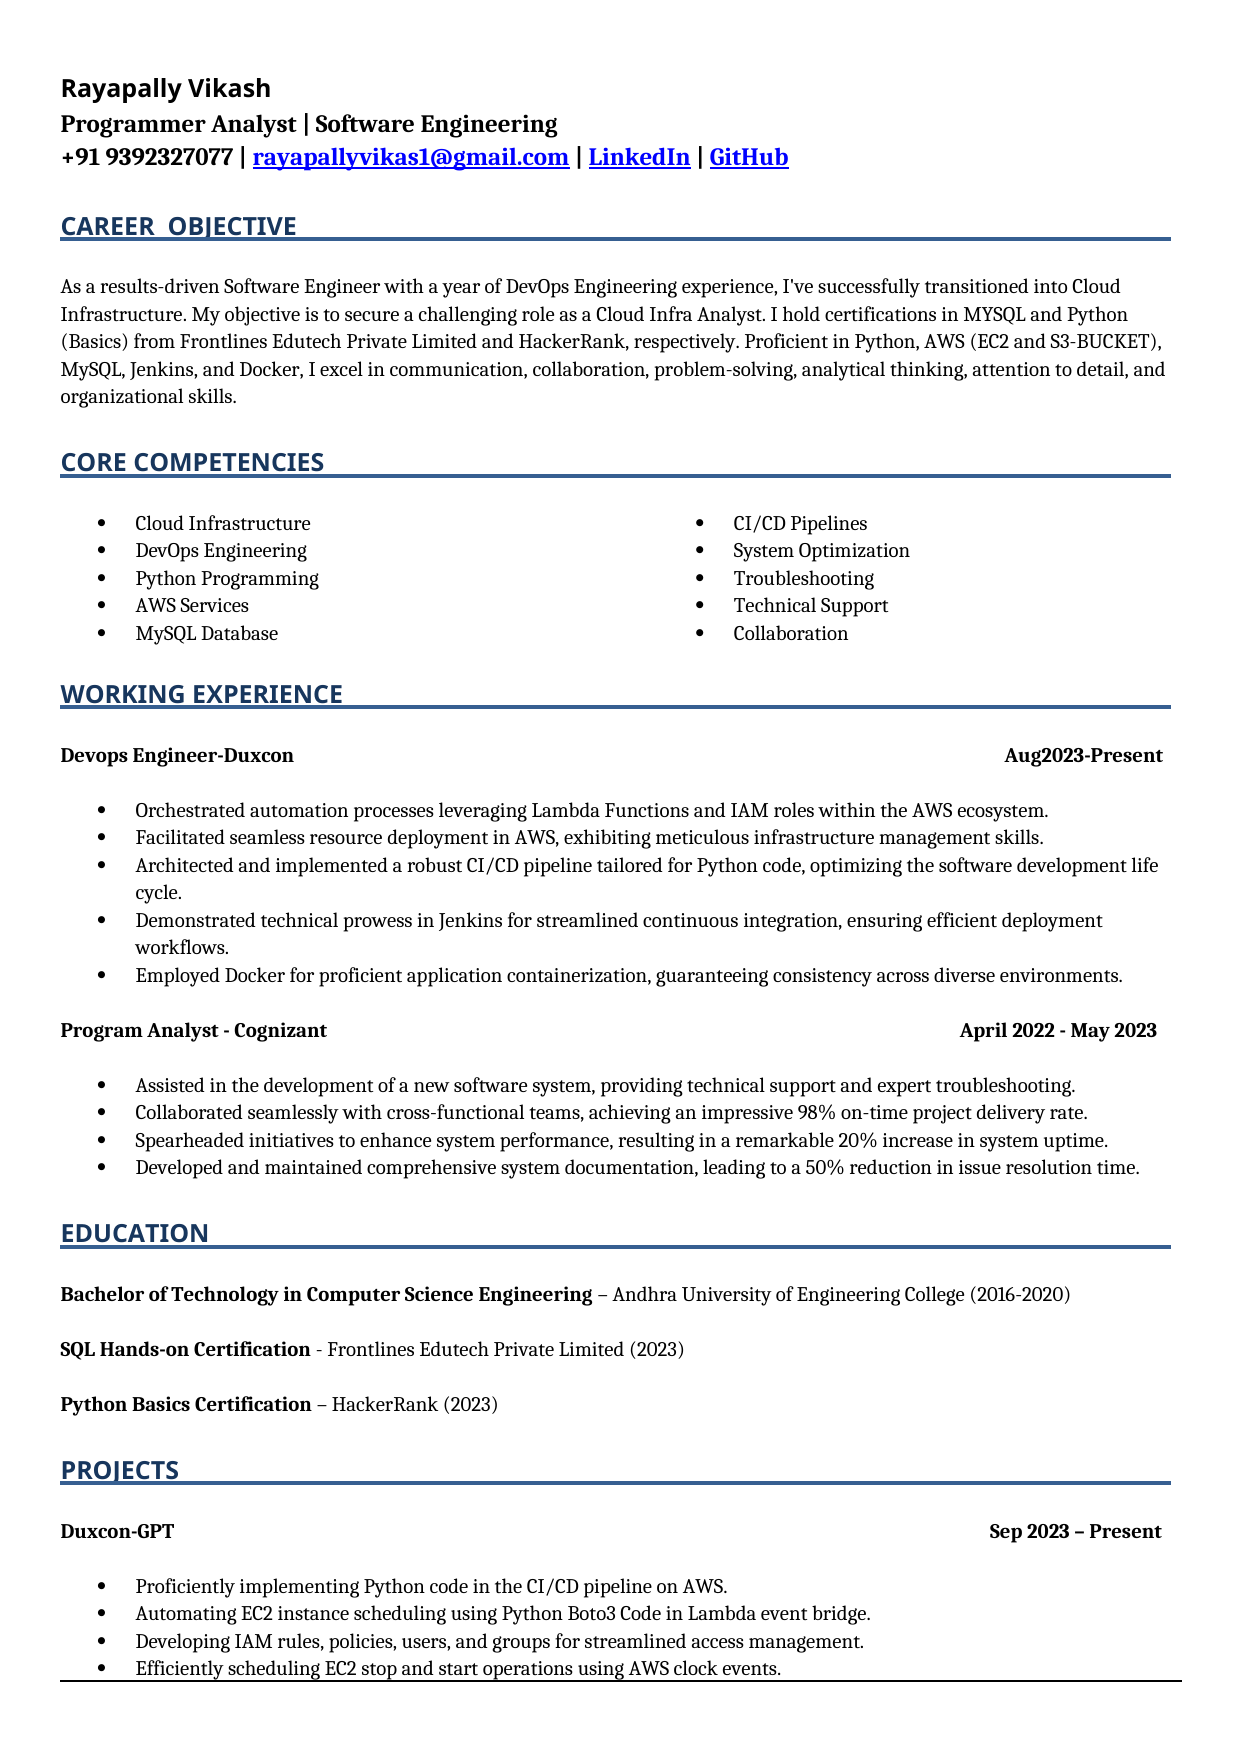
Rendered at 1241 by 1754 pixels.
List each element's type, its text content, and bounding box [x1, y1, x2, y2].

list Architected and implemented a robust CI/CD pipeline tailored for Python code, optimizing the software development life cycle. [98, 853, 1182, 905]
list CI/CD Pipelines [696, 512, 1182, 536]
list Proficiently implementing Python code in the CI/CD pipeline on AWS. [98, 1574, 1182, 1598]
list Developed and maintained comprehensive system documentation, leading to a 50% reduction in issue resolution time. [98, 1156, 1182, 1180]
text As a results-driven Software Engineer with a year of DevOps Engineering experience, I've successfully transitioned into Cloud Infrastructure. My objective is to secure a challenging role as a Cloud Infra Analyst. I hold certifications in MYSQL and Python (Basics) from Frontlines Edutech Private Limited and HackerRank, respectively. Proficient in Python, AWS (EC2 and S3-BUCKET), MySQL, Jenkins, and Docker, I excel in communication, collaboration, problem-solving, analytical thinking, attention to detail, and organizational skills. [60, 275, 1182, 409]
list Technical Support [696, 594, 1182, 618]
text EDUCATION [60, 1216, 1182, 1250]
list AWS Services [98, 594, 584, 618]
text Programmer Analyst | Software Engineering [60, 110, 1182, 139]
text Program Analyst - Cognizant April 2022 - May 2023 [60, 1018, 1182, 1042]
subtitle CORE COMPETENCIES [60, 445, 1182, 479]
list Spearheaded initiatives to enhance system performance, resulting in a remarkable 20% increase in system uptime. [98, 1128, 1182, 1152]
list Employed Docker for proficient application containerization, guaranteeing consistency across diverse environments. [98, 963, 1182, 987]
list Cloud Infrastructure [98, 512, 584, 536]
list Facilitated seamless resource deployment in AWS, exhibiting meticulous infrastructure management skills. [98, 826, 1182, 850]
text Duxcon-GPT Sep 2023 – Present [60, 1519, 1182, 1543]
subtitle WORKING EXPERIENCE [60, 677, 1182, 711]
list Collaboration [696, 622, 1182, 646]
list Assisted in the development of a new software system, providing technical support and expert troubleshooting. [98, 1073, 1182, 1097]
list Troubleshooting [696, 567, 1182, 591]
text +91 9392327077 | rayapallyvikas1@gmail.com | LinkedIn | GitHub [60, 143, 1182, 172]
text Devops Engineer-Duxcon Aug2023-Present [60, 743, 1182, 767]
list System Optimization [696, 539, 1182, 563]
list Efficiently scheduling EC2 stop and start operations using AWS clock events. [98, 1657, 1182, 1680]
text PROJECTS [60, 1453, 1182, 1487]
text Python Basics Certification – HackerRank (2023) [60, 1393, 1182, 1417]
list MySQL Database [98, 622, 584, 646]
list Developing IAM rules, policies, users, and groups for streamlined access management. [98, 1629, 1182, 1653]
text CAREER OBJECTIVE [60, 208, 1182, 242]
list Collaborated seamlessly with cross-functional teams, achieving an impressive 98% on-time project delivery rate. [98, 1101, 1182, 1125]
text SQL Hands-on Certification - Frontlines Edutech Private Limited (2023) [60, 1338, 1182, 1362]
list Python Programming [98, 567, 584, 591]
list Demonstrated technical prowess in Jenkins for streamlined continuous integration, ensuring efficient deployment workflows. [98, 908, 1182, 960]
text Bachelor of Technology in Computer Science Engineering – Andhra University of Engineering College (2016-2020) [60, 1283, 1182, 1307]
list Orchestrated automation processes leveraging Lambda Functions and IAM roles within the AWS ecosystem. [98, 798, 1182, 822]
list DevOps Engineering [98, 539, 584, 563]
list Automating EC2 instance scheduling using Python Boto3 Code in Lambda event bridge. [98, 1602, 1182, 1626]
text Rayapally Vikash [60, 71, 1182, 105]
